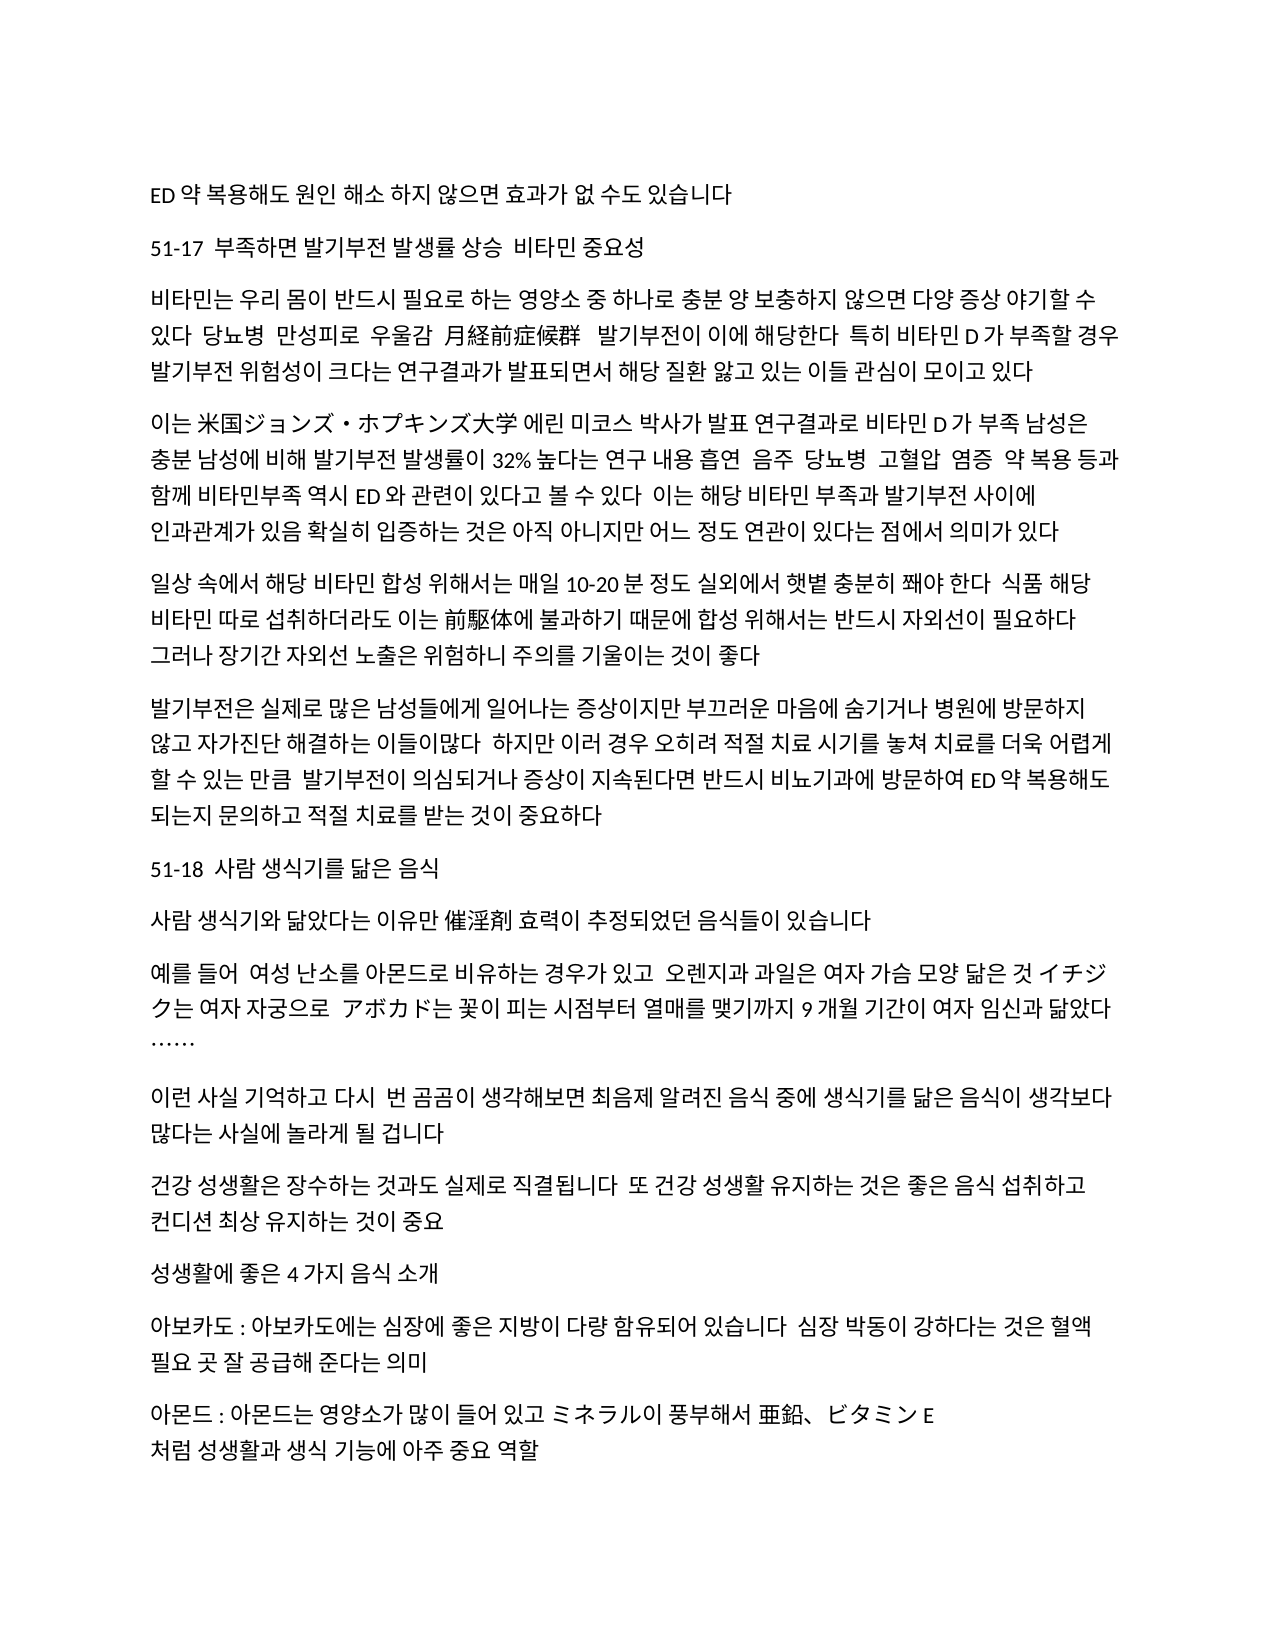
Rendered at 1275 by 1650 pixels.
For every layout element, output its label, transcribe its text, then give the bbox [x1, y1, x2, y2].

text 발기부전은 실제로 많은 남성들에게 일어나는 증상이지만 부끄러운 마음에 숨기거나 병원에 방문하지 않고 자가진단 해결하는 이들이많다 하지만 이러 경우 오히려 적절 치료 시기를 놓쳐 치료를 더욱 어렵게 할 수 있는 만큼 발기부전이 의심되거나 증상이 지속된다면 반드시 비뇨기과에 방문하여 ED약 복용해도 되는지 문의하고 적절 치료를 받는 것이 중요하다 [150, 691, 1125, 831]
text 예를 들어 여성 난소를 아몬드로 비유하는 경우가 있고 오렌지과 과일은 여자 가슴 모양 닮은 것 イチジク는 여자 자궁으로 アボカド는 꽃이 피는 시점부터 열매를 맺기까지 9개월 기간이 여자 임신과 닮았다…… [150, 956, 1125, 1060]
text 사람 생식기와 닮았다는 이유만 催淫剤 효력이 추정되었던 음식들이 있습니다 [150, 903, 1125, 936]
text 아몬드 : 아몬드는 영양소가 많이 들어 있고 ミネラル이 풍부해서 亜鉛、ビタミンE 처럼 성생활과 생식 기능에 아주 중요 역할 [150, 1397, 1125, 1466]
text ED약 복용해도 원인 해소 하지 않으면 효과가 없 수도 있습니다 [150, 177, 1125, 210]
text 아보카도 : 아보카도에는 심장에 좋은 지방이 다량 함유되어 있습니다 심장 박동이 강하다는 것은 혈액 필요 곳 잘 공급해 준다는 의미 [150, 1309, 1125, 1378]
text 건강 성생활은 장수하는 것과도 실제로 직결됩니다 또 건강 성생활 유지하는 것은 좋은 음식 섭취하고 컨디션 최상 유지하는 것이 중요 [150, 1168, 1125, 1237]
text 비타민는 우리 몸이 반드시 필요로 하는 영양소 중 하나로 충분 양 보충하지 않으면 다양 증상 야기할 수 있다 당뇨병 만성피로 우울감 月経前症候群 발기부전이 이에 해당한다 특히 비타민D가 부족할 경우 발기부전 위험성이 크다는 연구결과가 발표되면서 해당 질환 앓고 있는 이들 관심이 모이고 있다 [150, 282, 1125, 387]
text 이는 米国ジョンズ・ホプキンズ大学 에린 미코스 박사가 발표 연구결과로 비타민D가 부족 남성은 충분 남성에 비해 발기부전 발생률이 32% 높다는 연구 내용 흡연 음주 당뇨병 고혈압 염증 약 복용 등과 함께 비타민부족 역시 ED와 관련이 있다고 볼 수 있다 이는 해당 비타민 부족과 발기부전 사이에 인과관계가 있음 확실히 입증하는 것은 아직 아니지만 어느 정도 연관이 있다는 점에서 의미가 있다 [150, 406, 1125, 547]
text 일상 속에서 해당 비타민 합성 위해서는 매일 10-20분 정도 실외에서 햇볕 충분히 쫴야 한다 식품 해당 비타민 따로 섭취하더라도 이는 前駆体에 불과하기 때문에 합성 위해서는 반드시 자외선이 필요하다 그러나 장기간 자외선 노출은 위험하니 주의를 기울이는 것이 좋다 [150, 566, 1125, 671]
text 51-18 사람 생식기를 닮은 음식 [150, 851, 1125, 884]
text 성생활에 좋은 4가지 음식 소개 [150, 1256, 1125, 1289]
text 이런 사실 기억하고 다시 번 곰곰이 생각해보면 최음제 알려진 음식 중에 생식기를 닮은 음식이 생각보다 많다는 사실에 놀라게 될 겁니다 [150, 1080, 1125, 1149]
text 51-17 부족하면 발기부전 발생률 상승 비타민 중요성 [150, 230, 1125, 263]
